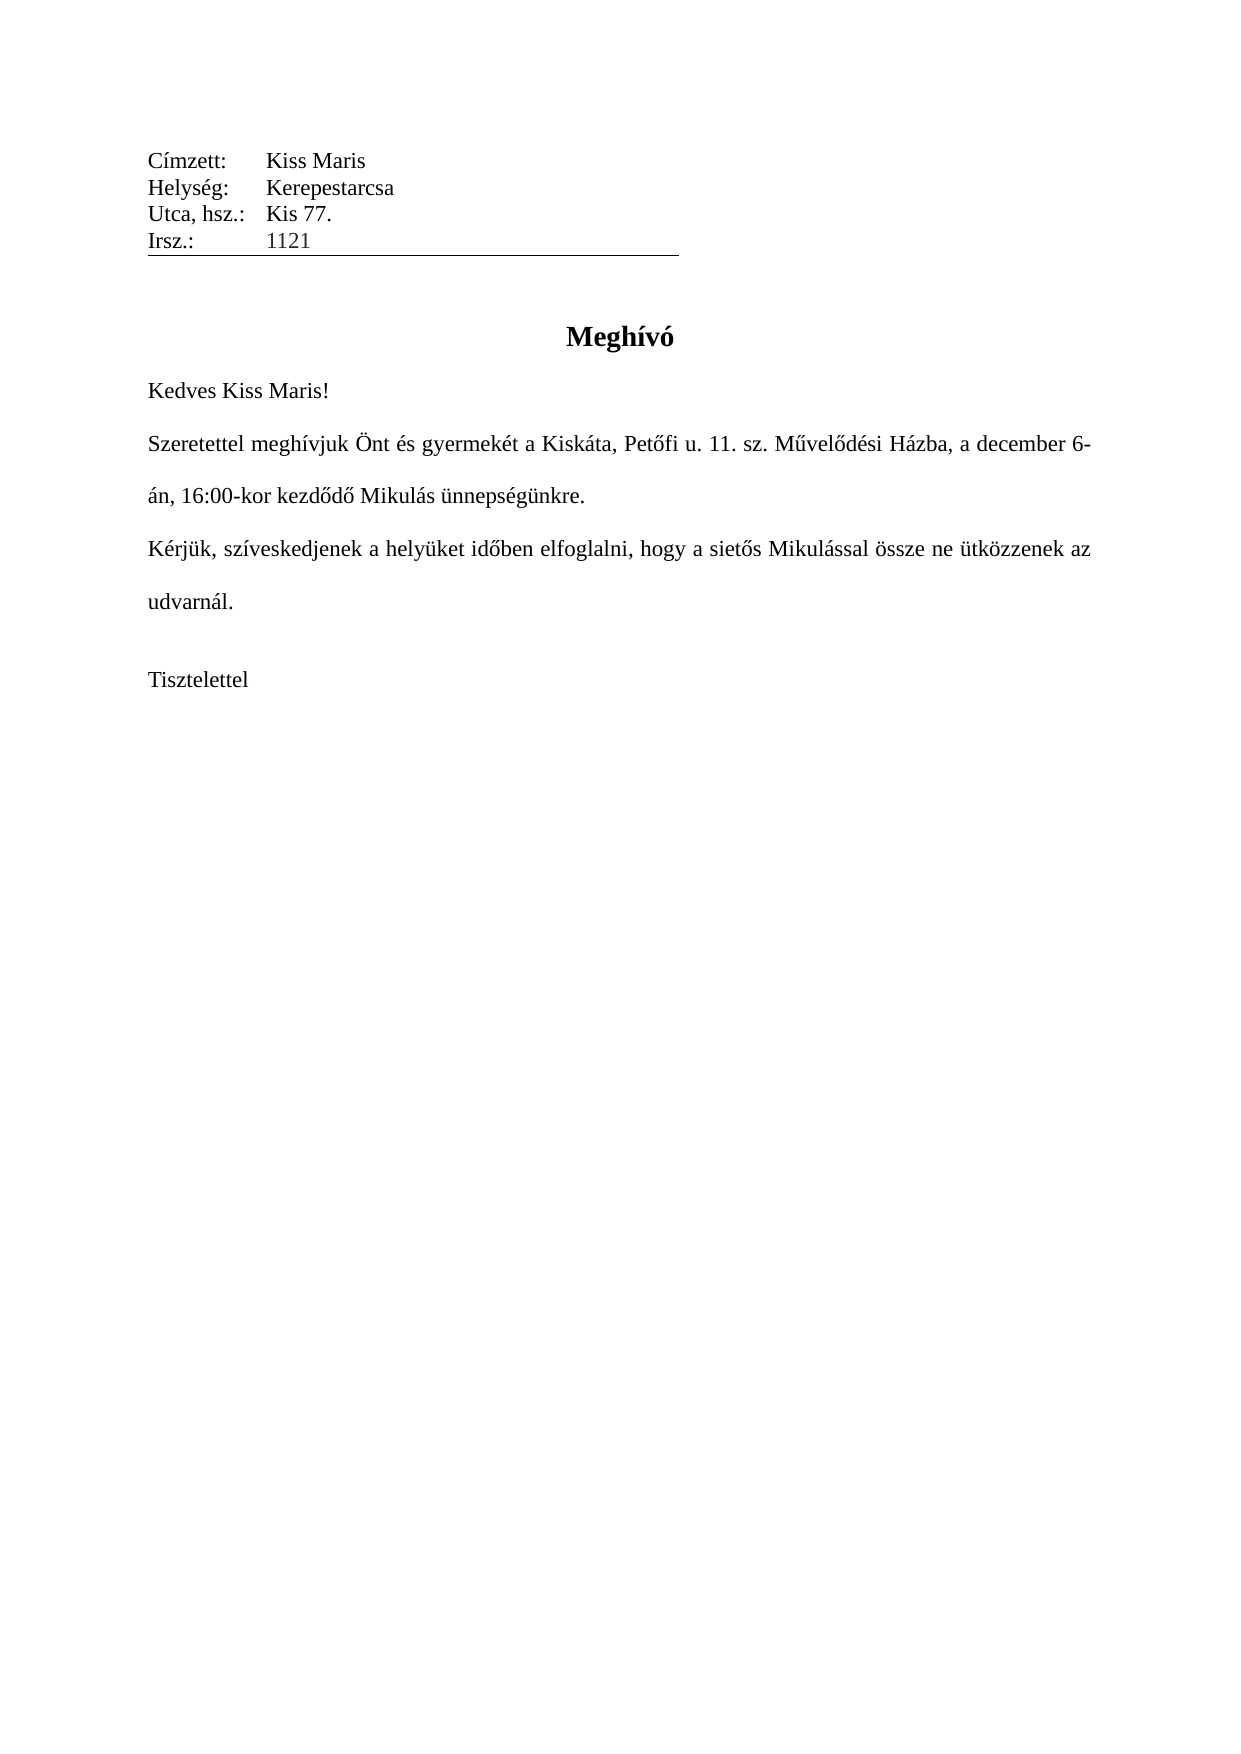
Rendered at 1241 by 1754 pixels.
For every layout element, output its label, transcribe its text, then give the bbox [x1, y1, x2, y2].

text Kedves Kiss Maris! [148, 377, 1093, 403]
text Helység: Kerepestarcsa [148, 174, 1093, 200]
text Címzett: Kiss Maris [148, 148, 1093, 174]
text Irsz.: 1121 [148, 227, 679, 255]
text Szeretettel meghívjuk Önt és gyermekét a Kiskáta, Petőfi u. 11. sz. Művelődési Házba, a december 6-án, 16:00-kor kezdődő Mikulás ünnepségünkre. [148, 430, 1093, 509]
text Utca, hsz.: Kis 77. [148, 200, 1093, 227]
text Tisztelettel [148, 666, 1093, 692]
text Meghívó [148, 319, 1093, 352]
text Kérjük, szíveskedjenek a helyüket időben elfoglalni, hogy a sietős Mikulással össze ne ütközzenek az udvarnál. [148, 535, 1093, 614]
